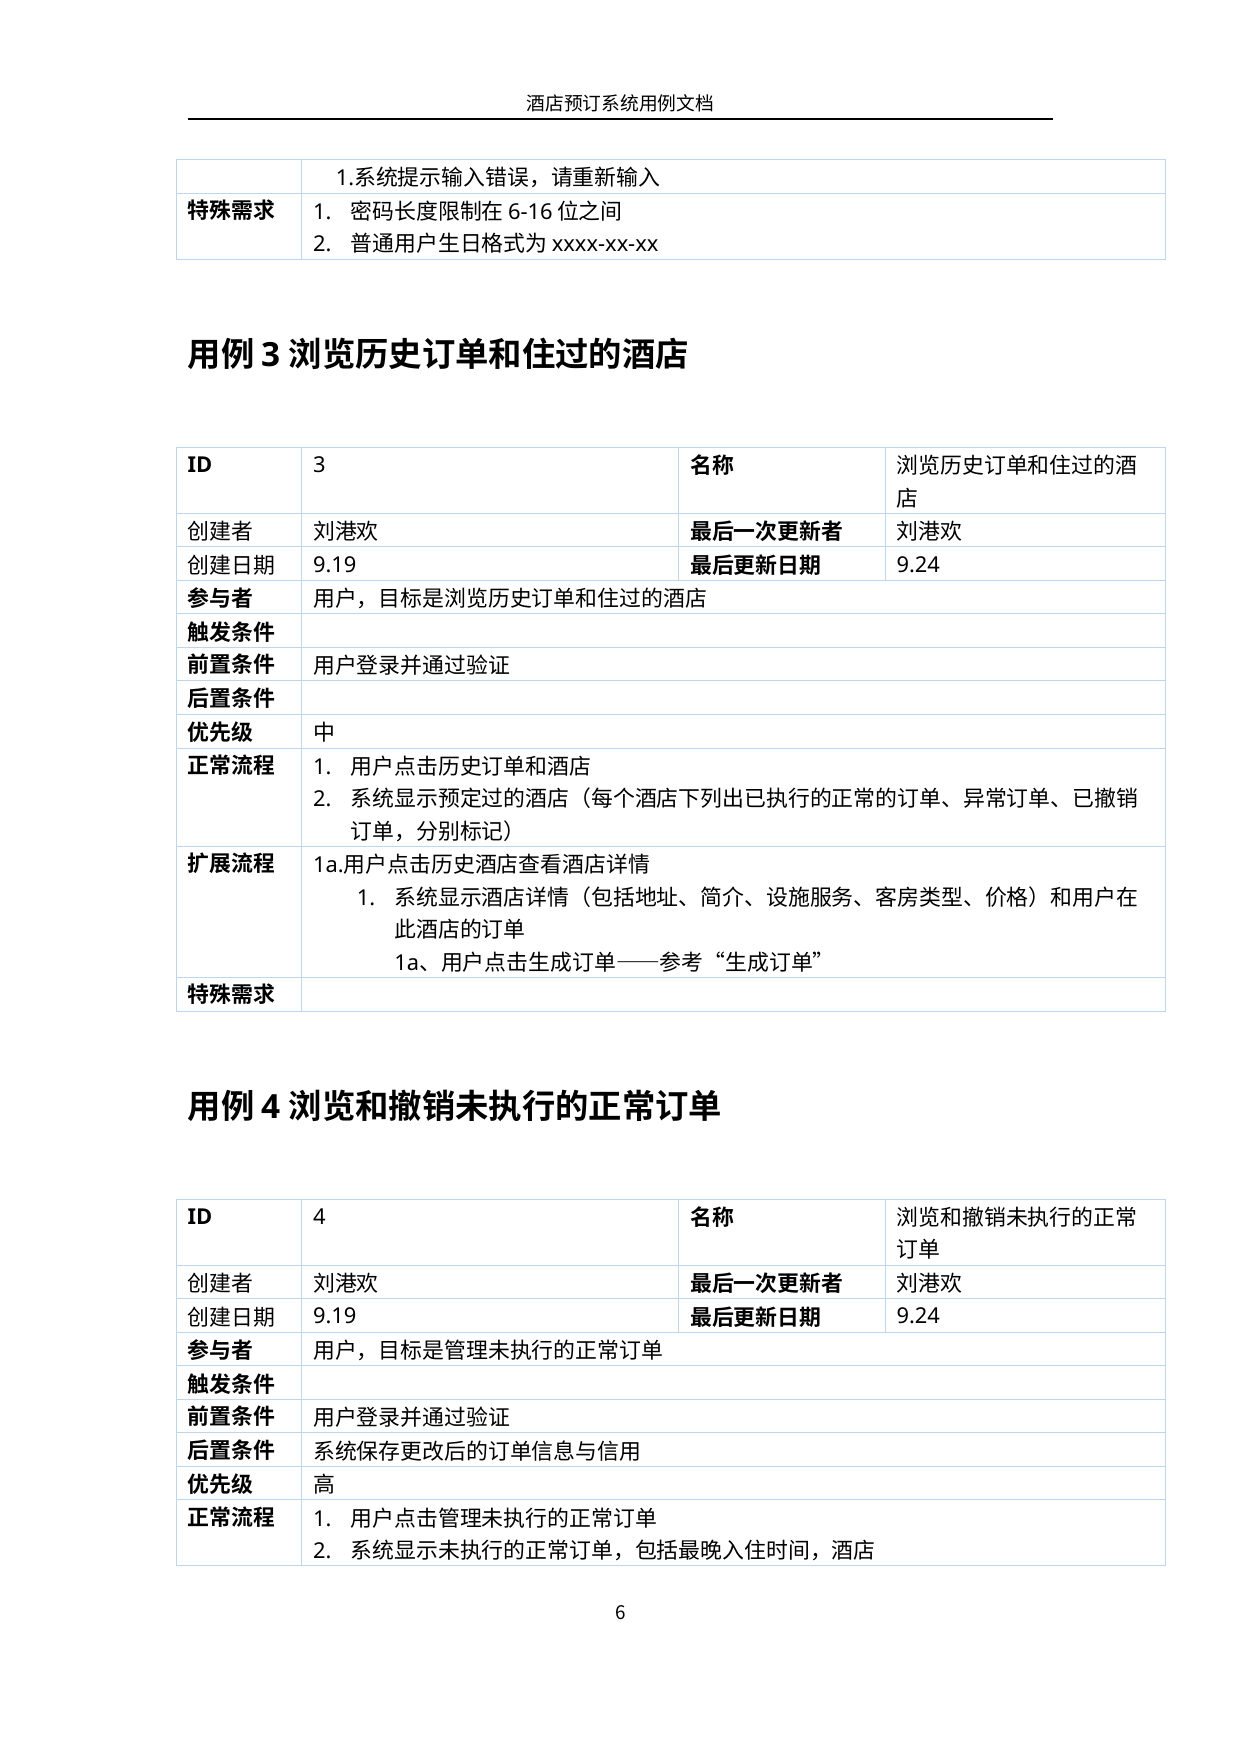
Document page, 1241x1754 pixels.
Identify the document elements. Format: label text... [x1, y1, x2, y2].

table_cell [302, 160, 1165, 192]
table_cell 特殊需求 [177, 194, 301, 258]
table_cell 9.24 [886, 547, 1165, 580]
table_cell 扩展流程 [177, 847, 301, 977]
table_cell 密码长度限制在6-16位之间 普通用户生日格式为xxxx-xx-xx [302, 194, 1165, 258]
table_cell 系统保存更改后的订单信息与信用 [302, 1433, 1165, 1466]
table_cell 参与者 [177, 1333, 301, 1365]
table_cell 刘港欢 [302, 514, 678, 546]
table_cell 最后更新日期 [679, 1299, 885, 1332]
table_cell [177, 160, 301, 192]
table_cell 参与者 [177, 581, 301, 613]
table_cell 优先级 [177, 1467, 301, 1499]
table_cell 后置条件 [177, 681, 301, 714]
table_cell 后置条件 [177, 1433, 301, 1466]
table_cell [302, 978, 1165, 1011]
table_header 3 [302, 448, 678, 513]
table_cell 刘港欢 [886, 1266, 1165, 1298]
table_cell 正常流程 [177, 1500, 301, 1565]
table_cell 用户点击历史订单和酒店 系统显示预定过的酒店（每个酒店下列出已执行的正常的订单、异常订单、已撤销订单，分别标记） [302, 749, 1165, 846]
table_cell 前置条件 [177, 648, 301, 680]
table_header 浏览和撤销未执行的正常订单 [886, 1200, 1165, 1264]
table_cell 最后更新日期 [679, 547, 885, 580]
table_cell 特殊需求 [177, 978, 301, 1011]
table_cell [302, 1500, 1165, 1565]
table_cell 9.19 [302, 547, 678, 580]
table_cell 用户登录并通过验证 [302, 1400, 1165, 1432]
table_cell 中 [302, 715, 1165, 747]
text 用例3 浏览历史订单和住过的酒店 [187, 319, 1053, 384]
table_cell [302, 614, 1165, 647]
table_cell 创建者 [177, 514, 301, 546]
table_header 4 [302, 1200, 678, 1264]
table_cell [302, 1366, 1165, 1399]
table_cell 最后一次更新者 [679, 1266, 885, 1298]
table_cell 1a.用户点击历史酒店查看酒店详情 系统显示酒店详情（包括地址、简介、设施服务、客房类型、价格）和用户在此酒店的订单 1a、用户点击生成订单——参考“生成订单” [302, 847, 1165, 977]
table_cell [302, 681, 1165, 714]
table_cell 优先级 [177, 715, 301, 747]
table_cell 刘港欢 [302, 1266, 678, 1298]
table_cell 9.24 [886, 1299, 1165, 1332]
table_cell 用户登录并通过验证 [302, 648, 1165, 680]
table_cell 用户，目标是浏览历史订单和住过的酒店 [302, 581, 1165, 613]
table_cell 触发条件 [177, 614, 301, 647]
table_header ID [177, 1200, 301, 1264]
table_cell 用户，目标是管理未执行的正常订单 [302, 1333, 1165, 1365]
table_cell 前置条件 [177, 1400, 301, 1432]
table_cell 高 [302, 1467, 1165, 1499]
table_cell 最后一次更新者 [679, 514, 885, 546]
table_cell 创建日期 [177, 547, 301, 580]
table_cell 9.19 [302, 1299, 678, 1332]
text 用例4 浏览和撤销未执行的正常订单 [187, 1071, 1053, 1136]
table_cell 创建日期 [177, 1299, 301, 1332]
table_cell 触发条件 [177, 1366, 301, 1399]
table_header 名称 [679, 1200, 885, 1264]
table_cell 创建者 [177, 1266, 301, 1298]
table_header 浏览历史订单和住过的酒店 [886, 448, 1165, 513]
table_header ID [177, 448, 301, 513]
table_header 名称 [679, 448, 885, 513]
table_cell 正常流程 [177, 749, 301, 846]
table_cell 刘港欢 [886, 514, 1165, 546]
